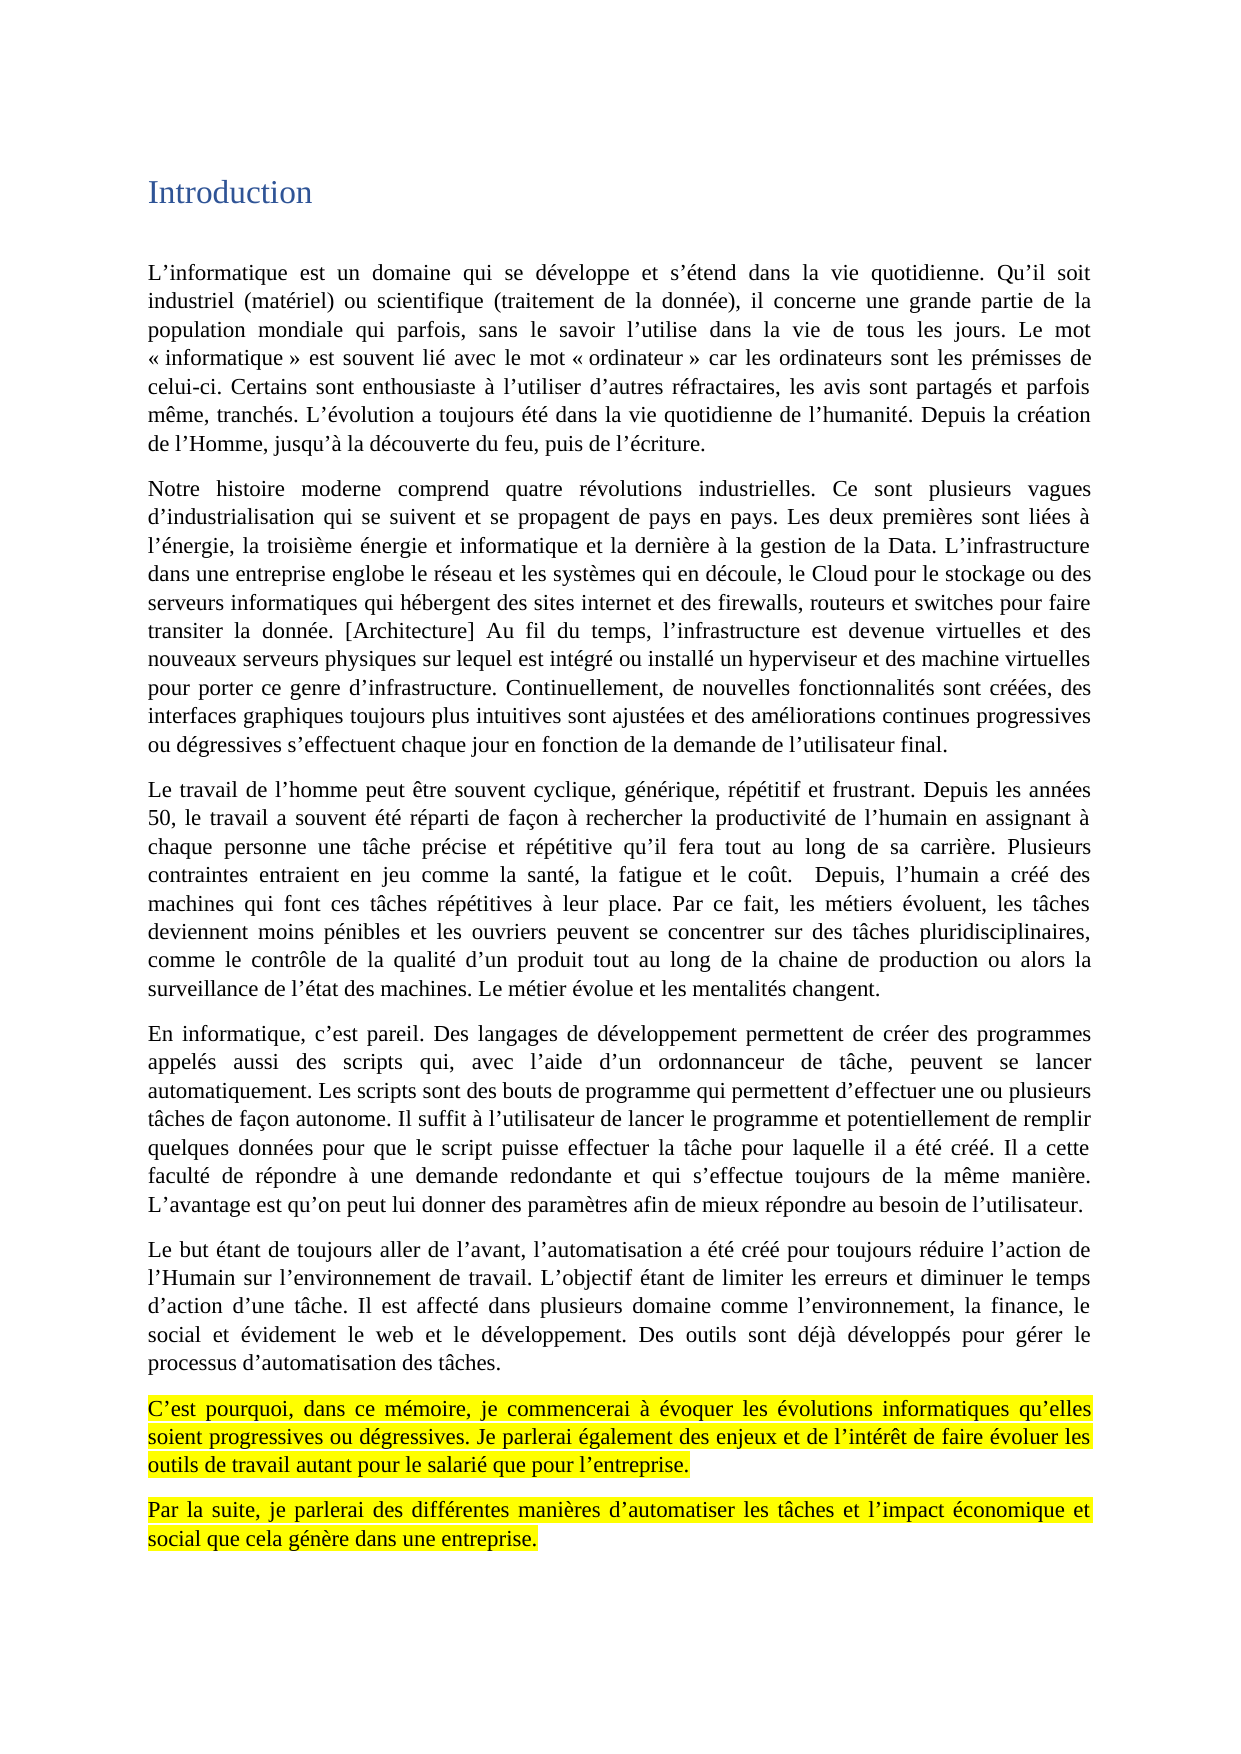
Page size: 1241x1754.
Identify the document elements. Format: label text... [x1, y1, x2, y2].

text En informatique, c’est pareil. Des langages de développement permettent de créer des programmes appelés aussi des scripts qui, avec l’aide d’un ordonnanceur de tâche, peuvent se lancer automatiquement. Les scripts sont des bouts de programme qui permettent d’effectuer une ou plusieurs tâches de façon autonome. Il suffit à l’utilisateur de lancer le programme et potentiellement de remplir quelques données pour que le script puisse effectuer la tâche pour laquelle il a été créé. Il a cette faculté de répondre à une demande redondante et qui s’effectue toujours de la même manière. L’avantage est qu’on peut lui donner des paramètres afin de mieux répondre au besoin de l’utilisateur. [148, 1020, 1093, 1217]
text L’informatique est un domaine qui se développe et s’étend dans la vie quotidienne. Qu’il soit industriel (matériel) ou scientifique (traitement de la donnée), il concerne une grande partie de la population mondiale qui parfois, sans le savoir l’utilise dans la vie de tous les jours. Le mot « informatique » est souvent lié avec le mot « ordinateur » car les ordinateurs sont les prémisses de celui-ci. Certains sont enthousiaste à l’utiliser d’autres réfractaires, les avis sont partagés et parfois même, tranchés. L’évolution a toujours été dans la vie quotidienne de l’humanité. Depuis la création de l’Homme, jusqu’à la découverte du feu, puis de l’écriture. [148, 259, 1093, 456]
subtitle Introduction [148, 173, 1093, 211]
text Par la suite, je parlerai des différentes manières d’automatiser les tâches et l’impact économique et social que cela génère dans une entreprise. [148, 1523, 1093, 1551]
text Le travail de l’homme peut être souvent cyclique, générique, répétitif et frustrant. Depuis les années 50, le travail a souvent été réparti de façon à rechercher la productivité de l’humain en assignant à chaque personne une tâche précise et répétitive qu’il fera tout au long de sa carrière. Plusieurs contraintes entraient en jeu comme la santé, la fatigue et le coût. Depuis, l’humain a créé des machines qui font ces tâches répétitives à leur place. Par ce fait, les métiers évoluent, les tâches deviennent moins pénibles et les ouvriers peuvent se concentrer sur des tâches pluridisciplinaires, comme le contrôle de la qualité d’un produit tout au long de la chaine de production ou alors la surveillance de l’état des machines. Le métier évolue et les mentalités changent. [148, 776, 1093, 1001]
text Le but étant de toujours aller de l’avant, l’automatisation a été créé pour toujours réduire l’action de l’Humain sur l’environnement de travail. L’objectif étant de limiter les erreurs et diminuer le temps d’action d’une tâche. Il est affecté dans plusieurs domaine comme l’environnement, la finance, le social et évidement le web et le développement. Des outils sont déjà développés pour gérer le processus d’automatisation des tâches. [148, 1236, 1093, 1376]
text Notre histoire moderne comprend quatre révolutions industrielles. Ce sont plusieurs vagues d’industrialisation qui se suivent et se propagent de pays en pays. Les deux premières sont liées à l’énergie, la troisième énergie et informatique et la dernière à la gestion de la Data. L’infrastructure dans une entreprise englobe le réseau et les systèmes qui en découle, le Cloud pour le stockage ou des serveurs informatiques qui hébergent des sites internet et des firewalls, routeurs et switches pour faire transiter la donnée. [Architecture] Au fil du temps, l’infrastructure est devenue virtuelles et des nouveaux serveurs physiques sur lequel est intégré ou installé un hyperviseur et des machine virtuelles pour porter ce genre d’infrastructure. Continuellement, de nouvelles fonctionnalités sont créées, des interfaces graphiques toujours plus intuitives sont ajustées et des améliorations continues progressives ou dégressives s’effectuent chaque jour en fonction de la demande de l’utilisateur final. [148, 475, 1093, 757]
